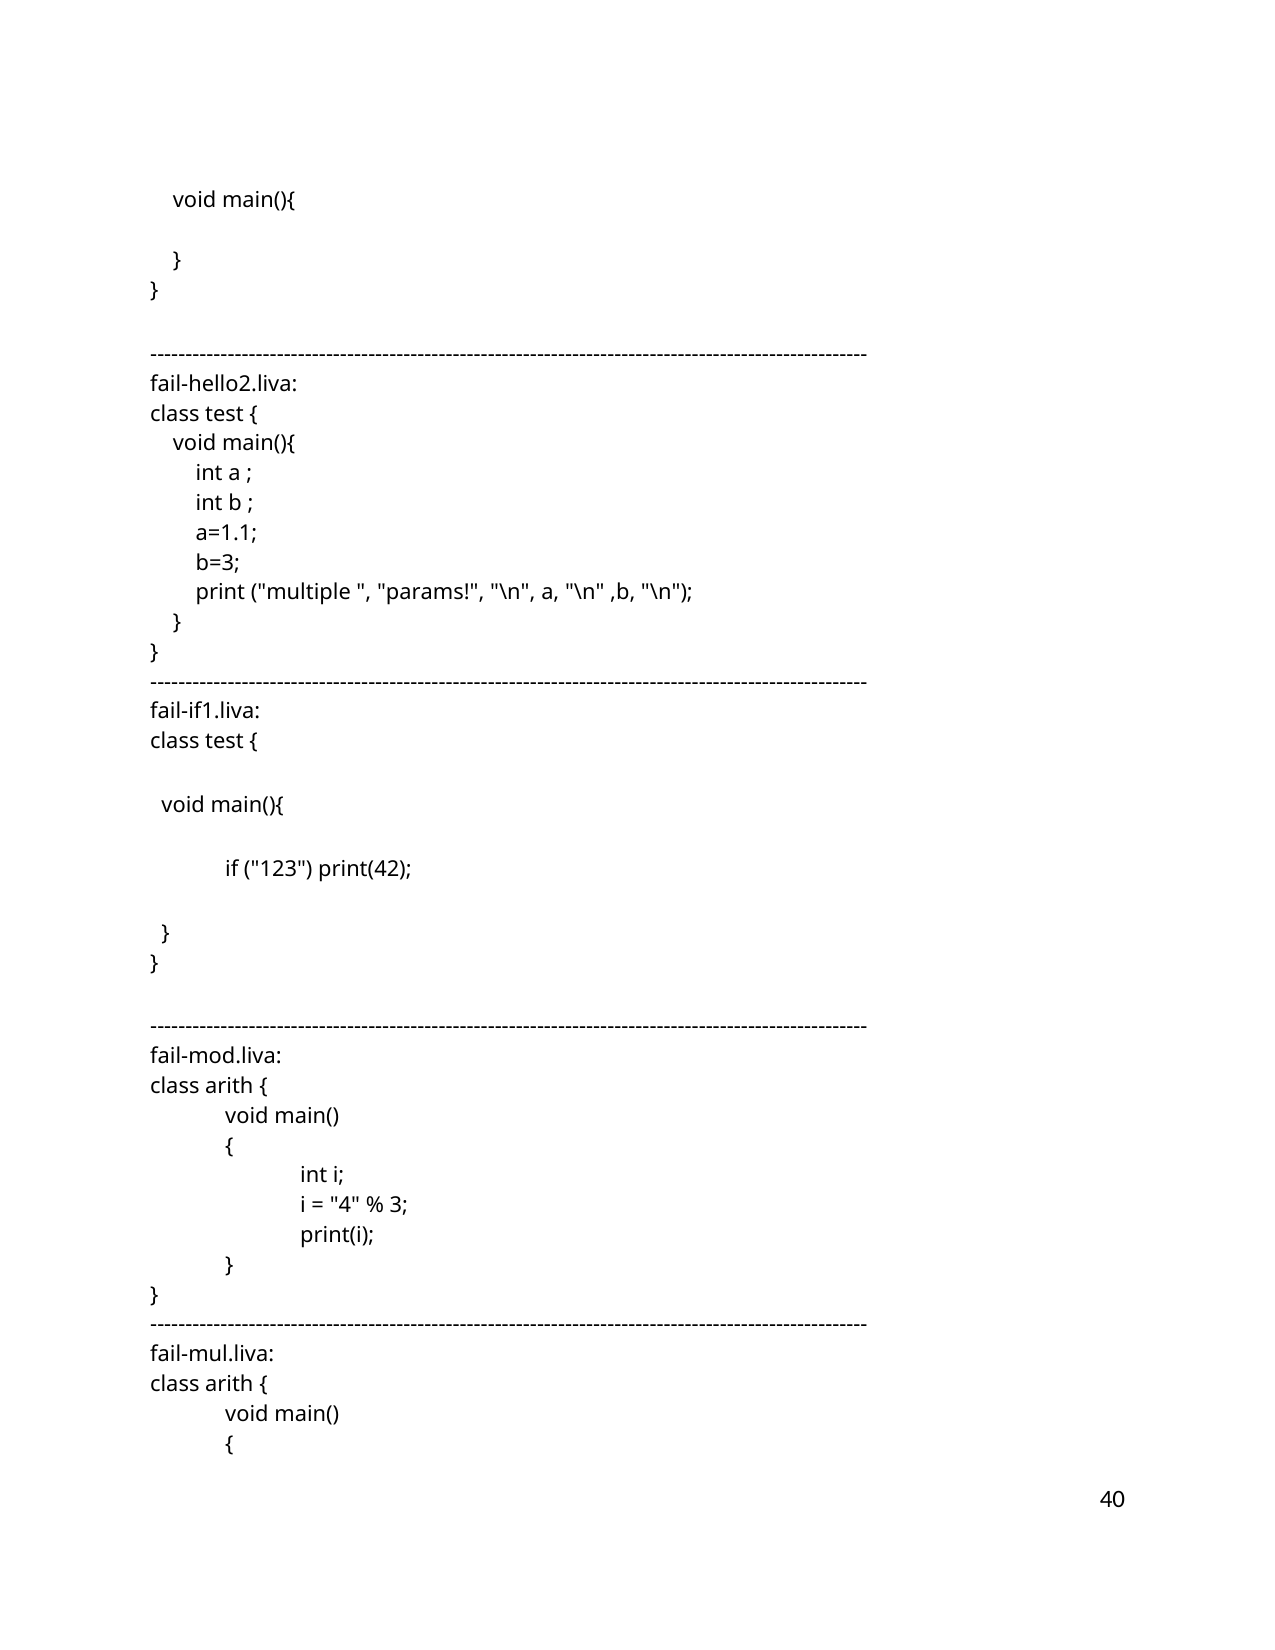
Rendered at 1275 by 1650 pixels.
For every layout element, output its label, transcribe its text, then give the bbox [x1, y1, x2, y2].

text int i; [150, 1159, 1125, 1189]
text int a ; [150, 457, 1125, 487]
text void main(){ [150, 789, 1125, 819]
text } [150, 1249, 1125, 1279]
text void main() [150, 1398, 1125, 1428]
text fail-mod.liva: [150, 1040, 1125, 1070]
text } [150, 274, 1125, 304]
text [150, 1308, 1125, 1338]
text b=3; [150, 547, 1125, 576]
text void main(){ [150, 427, 1125, 457]
text class test { [150, 398, 1125, 427]
text void main(){ [150, 184, 1125, 214]
text } [150, 917, 1125, 947]
text ------------------------------------------------------------------------------------------------------ [150, 1011, 1125, 1040]
text class arith { [150, 1368, 1125, 1398]
text fail-if1.liva: [150, 696, 1125, 725]
text } [150, 947, 1125, 976]
text void main() [150, 1100, 1125, 1130]
text { [150, 1428, 1125, 1457]
text } [150, 606, 1125, 636]
text class arith { [150, 1070, 1125, 1100]
text a=1.1; [150, 517, 1125, 547]
text if ("123") print(42); [150, 853, 1125, 883]
text ------------------------------------------------------------------------------------------------------ [150, 666, 1125, 696]
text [150, 338, 1125, 368]
text i = "4" % 3; [150, 1189, 1125, 1219]
text class test { [150, 725, 1125, 755]
text print(i); [150, 1219, 1125, 1249]
text } [150, 636, 1125, 666]
text fail-hello2.liva: [150, 368, 1125, 398]
text } [150, 1279, 1125, 1308]
text int b ; [150, 487, 1125, 517]
text } [150, 244, 1125, 274]
text { [150, 1130, 1125, 1159]
text fail-mul.liva: [150, 1338, 1125, 1368]
text print ("multiple ", "params!", "\n", a, "\n" ,b, "\n"); [150, 576, 1125, 606]
